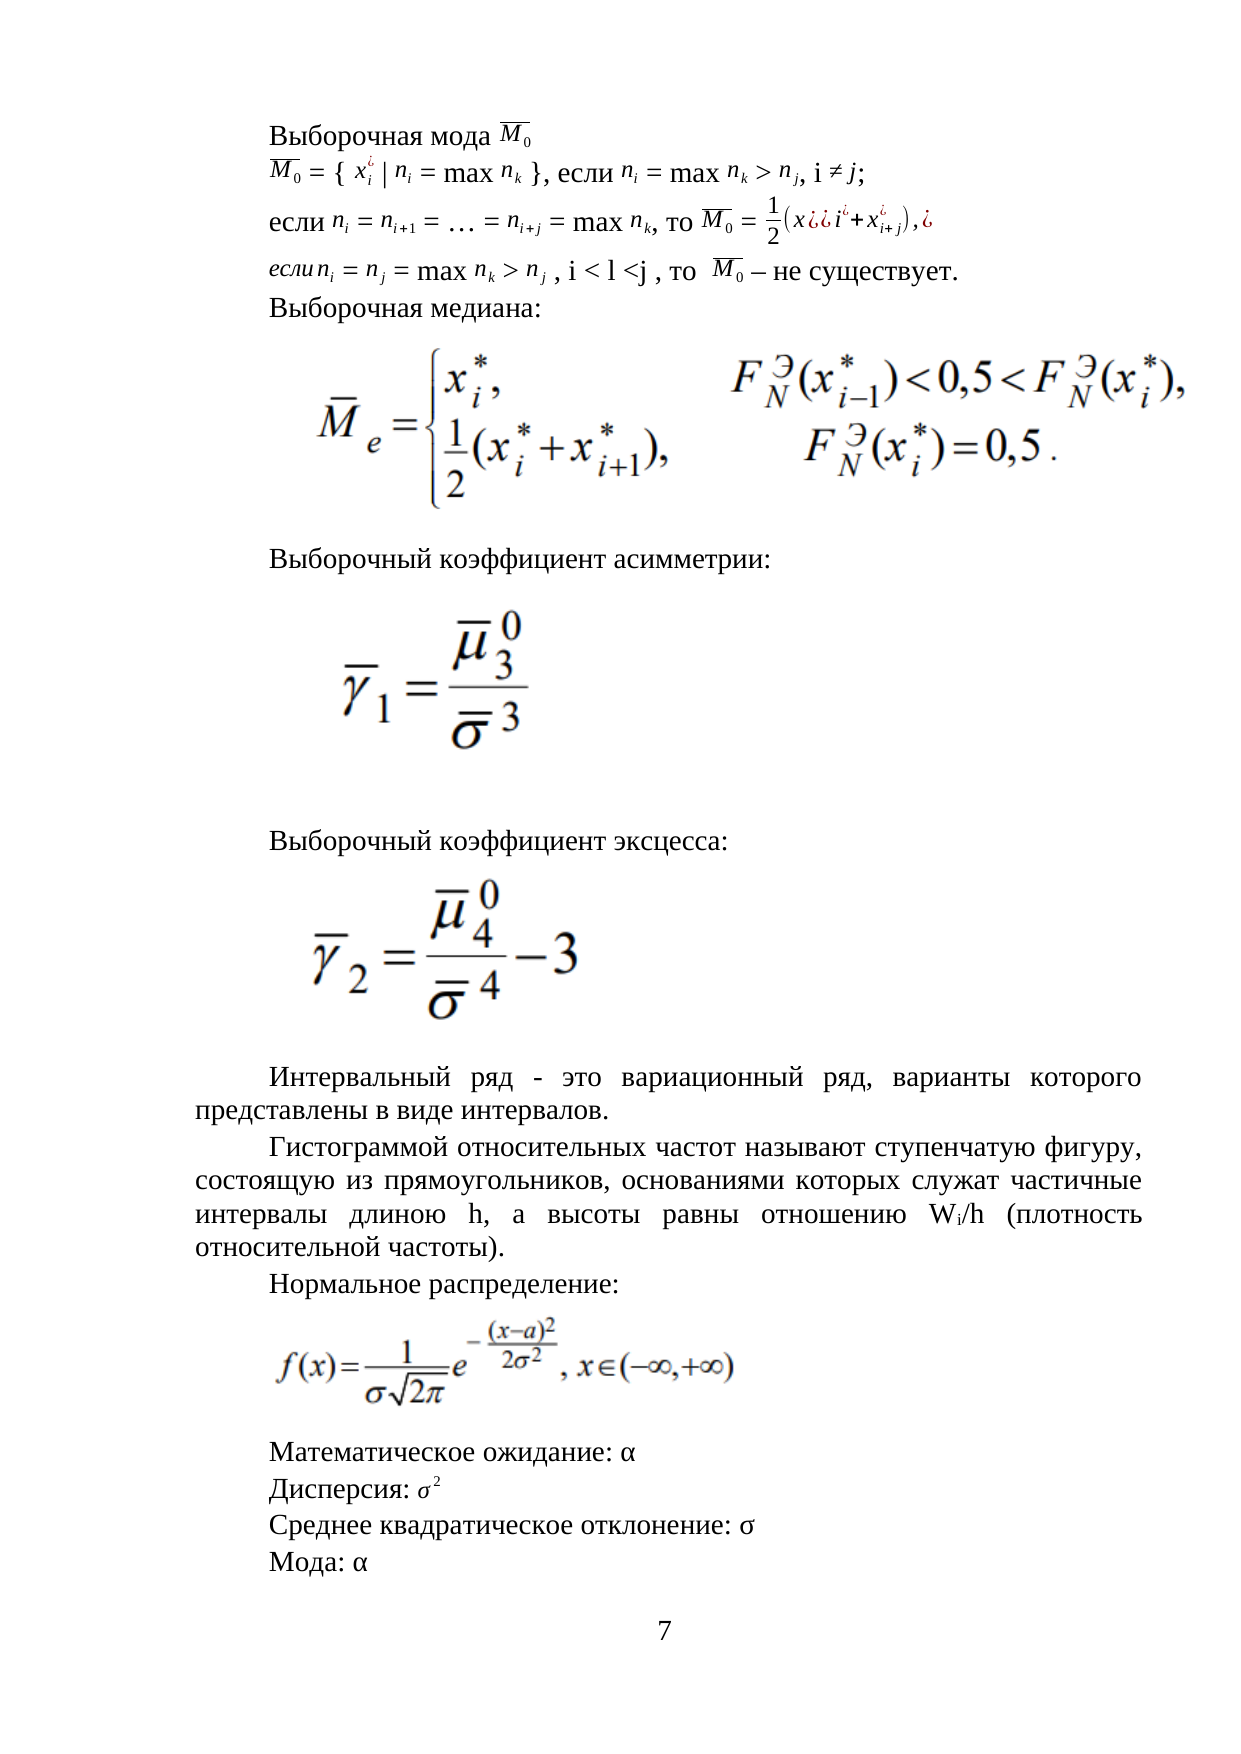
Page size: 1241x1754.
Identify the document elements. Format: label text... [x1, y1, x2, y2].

text = = max > , i < l <j , то – не существует. [195, 253, 1143, 287]
text Выборочный коэффициент эксцесса: [195, 823, 1143, 857]
text Дисперсия: [195, 1471, 1143, 1504]
text Мода: α [195, 1544, 1143, 1578]
text Математическое ожидание: α [195, 1434, 1143, 1468]
picture [268, 860, 591, 1056]
text Гистограммой относительных частот называют ступенчатую фигуру, состоящую из прямоугольников, основаниями которых служат частичные интервалы длиною h, а высоты равны отношению Wi/h (плотность относительной частоты). [195, 1129, 1143, 1263]
text = { | = max }, если = max > , i ; [195, 155, 1143, 188]
text Выборочный коэффициент асимметрии: [195, 541, 1143, 574]
picture [268, 577, 550, 784]
text Выборочная медиана: [195, 290, 1143, 324]
text Выборочная мода [195, 118, 1143, 152]
text если = = … = = max , то = [195, 191, 1143, 250]
text Среднее квадратическое отклонение: σ [195, 1507, 1143, 1541]
picture [268, 1302, 771, 1431]
text Нормальное распределение: [195, 1266, 1143, 1300]
text Интервальный ряд - это вариационный ряд, варианты которого представлены в виде интервалов. [195, 1059, 1143, 1126]
picture [268, 326, 1241, 538]
